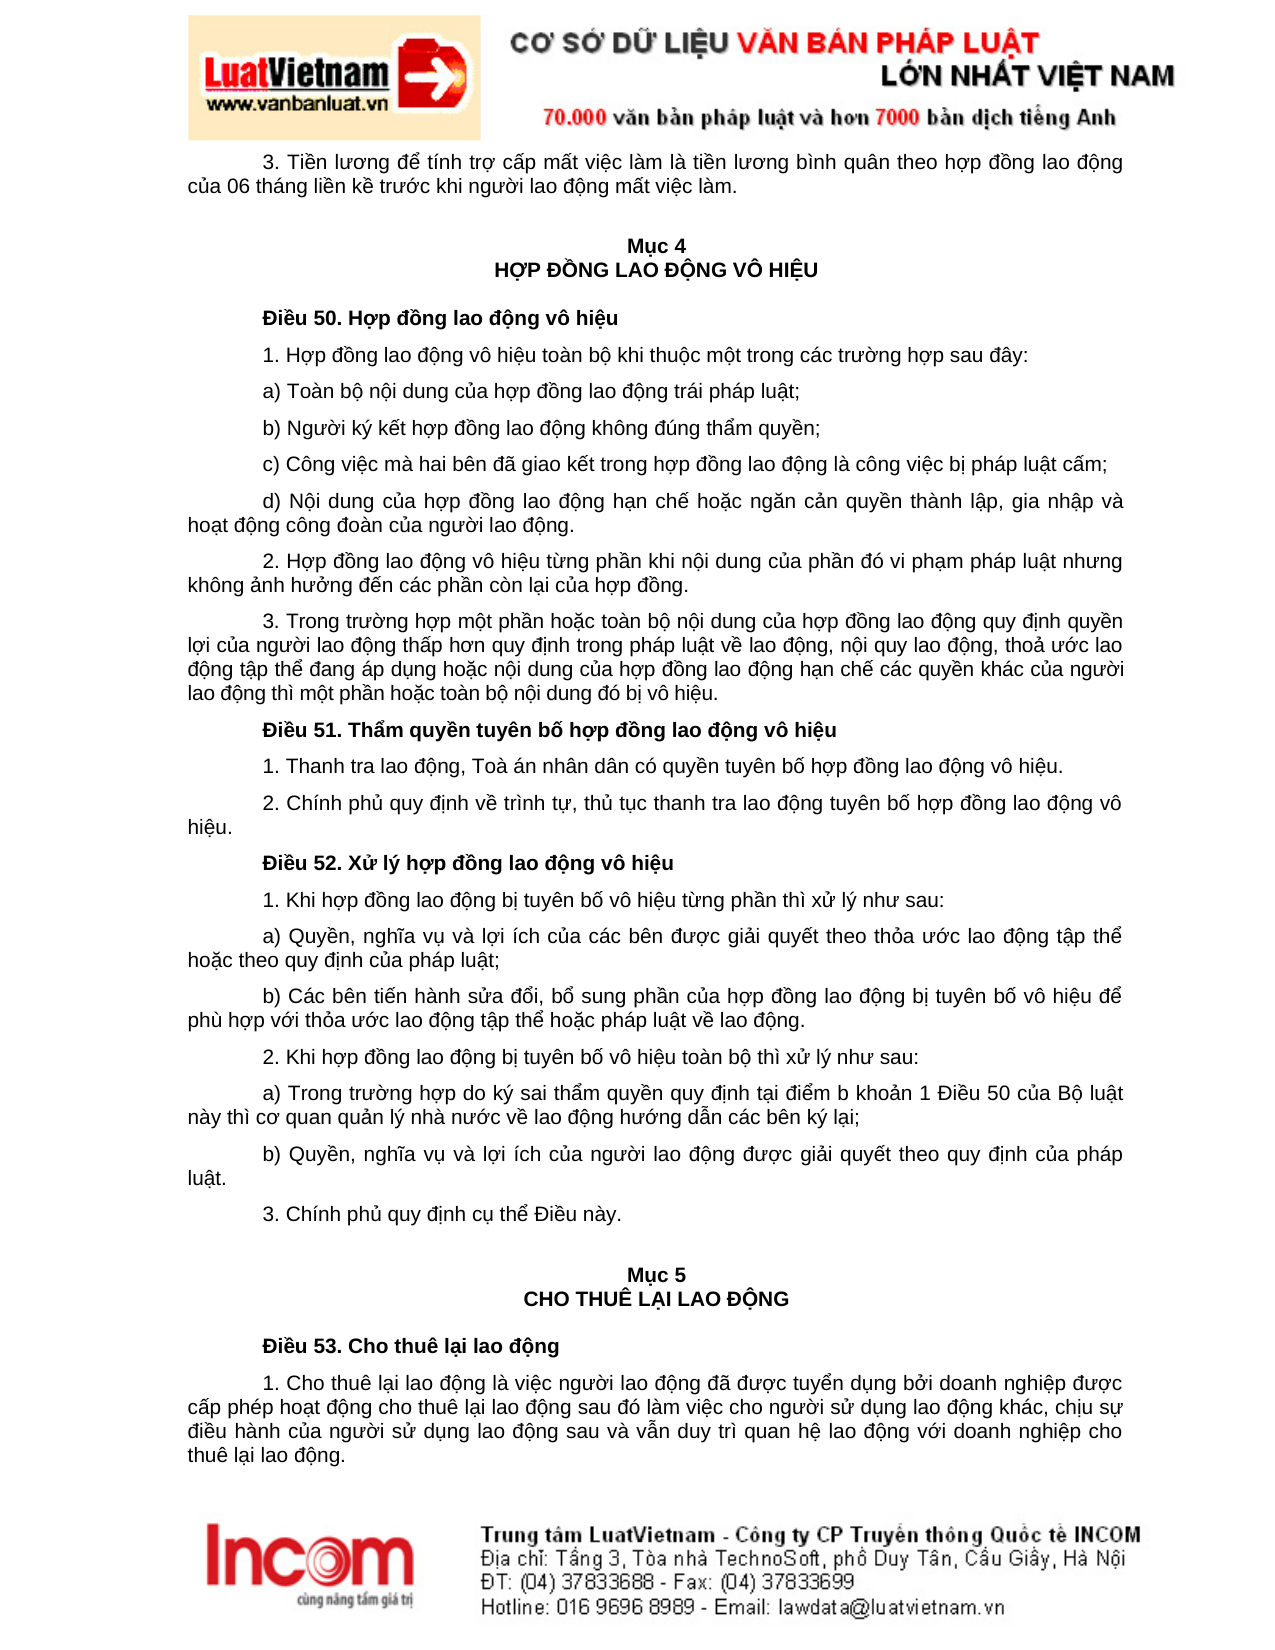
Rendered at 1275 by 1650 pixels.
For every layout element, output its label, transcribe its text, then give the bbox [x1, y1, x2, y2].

text c) Công việc mà hai bên đã giao kết trong hợp đồng lao động là công việc bị pháp luật cấm; [187, 452, 1125, 476]
text Điều 50. Hợp đồng lao động vô hiệu [187, 306, 1125, 330]
text 1. Hợp đồng lao động vô hiệu toàn bộ khi thuộc một trong các trường hợp sau đây: [187, 343, 1125, 367]
text 2. Khi hợp đồng lao động bị tuyên bố vô hiệu toàn bộ thì xử lý như sau: [187, 1045, 1125, 1069]
text 2. Chính phủ quy định về trình tự, thủ tục thanh tra lao động tuyên bố hợp đồng lao động vô hiệu. [187, 791, 1125, 838]
text HỢP ĐỒNG LAO ĐỘNG VÔ HIỆU [187, 258, 1125, 282]
text b) Các bên tiến hành sửa đổi, bổ sung phần của hợp đồng lao động bị tuyên bố vô hiệu để phù hợp với thỏa ước lao động tập thể hoặc pháp luật về lao động. [187, 984, 1125, 1032]
picture [187, 15, 1186, 142]
text Mục 5 [187, 1262, 1125, 1286]
text a) Trong trường hợp do ký sai thẩm quyền quy định tại điểm b khoản 1 Điều 50 của Bộ luật này thì cơ quan quản lý nhà nước về lao động hướng dẫn các bên ký lại; [187, 1081, 1125, 1129]
text b) Quyền, nghĩa vụ và lợi ích của người lao động được giải quyết theo quy định của pháp luật. [187, 1142, 1125, 1189]
text Điều 52. Xử lý hợp đồng lao động vô hiệu [187, 851, 1125, 875]
text d) Nội dung của hợp đồng lao động hạn chế hoặc ngăn cản quyền thành lập, gia nhập và hoạt động công đoàn của người lao động. [187, 488, 1125, 536]
picture [187, 1500, 1150, 1635]
text 1. Cho thuê lại lao động là việc người lao động đã được tuyển dụng bởi doanh nghiệp được cấp phép hoạt động cho thuê lại lao động sau đó làm việc cho người sử dụng lao động khác, chịu sự điều hành của người sử dụng lao động sau và vẫn duy trì quan hệ lao động với doanh nghiệp cho thuê lại lao động. [187, 1371, 1125, 1467]
text 2. Hợp đồng lao động vô hiệu từng phần khi nội dung của phần đó vi phạm pháp luật nhưng không ảnh hưởng đến các phần còn lại của hợp đồng. [187, 549, 1125, 597]
text Điều 53. Cho thuê lại lao động [187, 1334, 1125, 1358]
text Điều 51. Thẩm quyền tuyên bố hợp đồng lao động vô hiệu [187, 718, 1125, 742]
text a) Quyền, nghĩa vụ và lợi ích của các bên được giải quyết theo thỏa ước lao động tập thể hoặc theo quy định của pháp luật; [187, 924, 1125, 972]
text 3. Trong trường hợp một phần hoặc toàn bộ nội dung của hợp đồng lao động quy định quyền lợi của người lao động thấp hơn quy định trong pháp luật về lao động, nội quy lao động, thoả ước lao động tập thể đang áp dụng hoặc nội dung của hợp đồng lao động hạn chế các quyền khác của người lao động thì một phần hoặc toàn bộ nội dung đó bị vô hiệu. [187, 609, 1125, 705]
text 3. Chính phủ quy định cụ thể Điều này. [187, 1202, 1125, 1226]
text a) Toàn bộ nội dung của hợp đồng lao động trái pháp luật; [187, 379, 1125, 403]
text b) Người ký kết hợp đồng lao động không đúng thẩm quyền; [187, 416, 1125, 439]
text Mục 4 [187, 234, 1125, 258]
text CHO THUÊ LẠI LAO ĐỘNG [187, 1286, 1125, 1310]
text 1. Thanh tra lao động, Toà án nhân dân có quyền tuyên bố hợp đồng lao động vô hiệu. [187, 754, 1125, 778]
text 3. Tiền lương để tính trợ cấp mất việc làm là tiền lương bình quân theo hợp đồng lao động của 06 tháng liền kề trước khi người lao động mất việc làm. [187, 150, 1125, 198]
text 1. Khi hợp đồng lao động bị tuyên bố vô hiệu từng phần thì xử lý như sau: [187, 887, 1125, 911]
